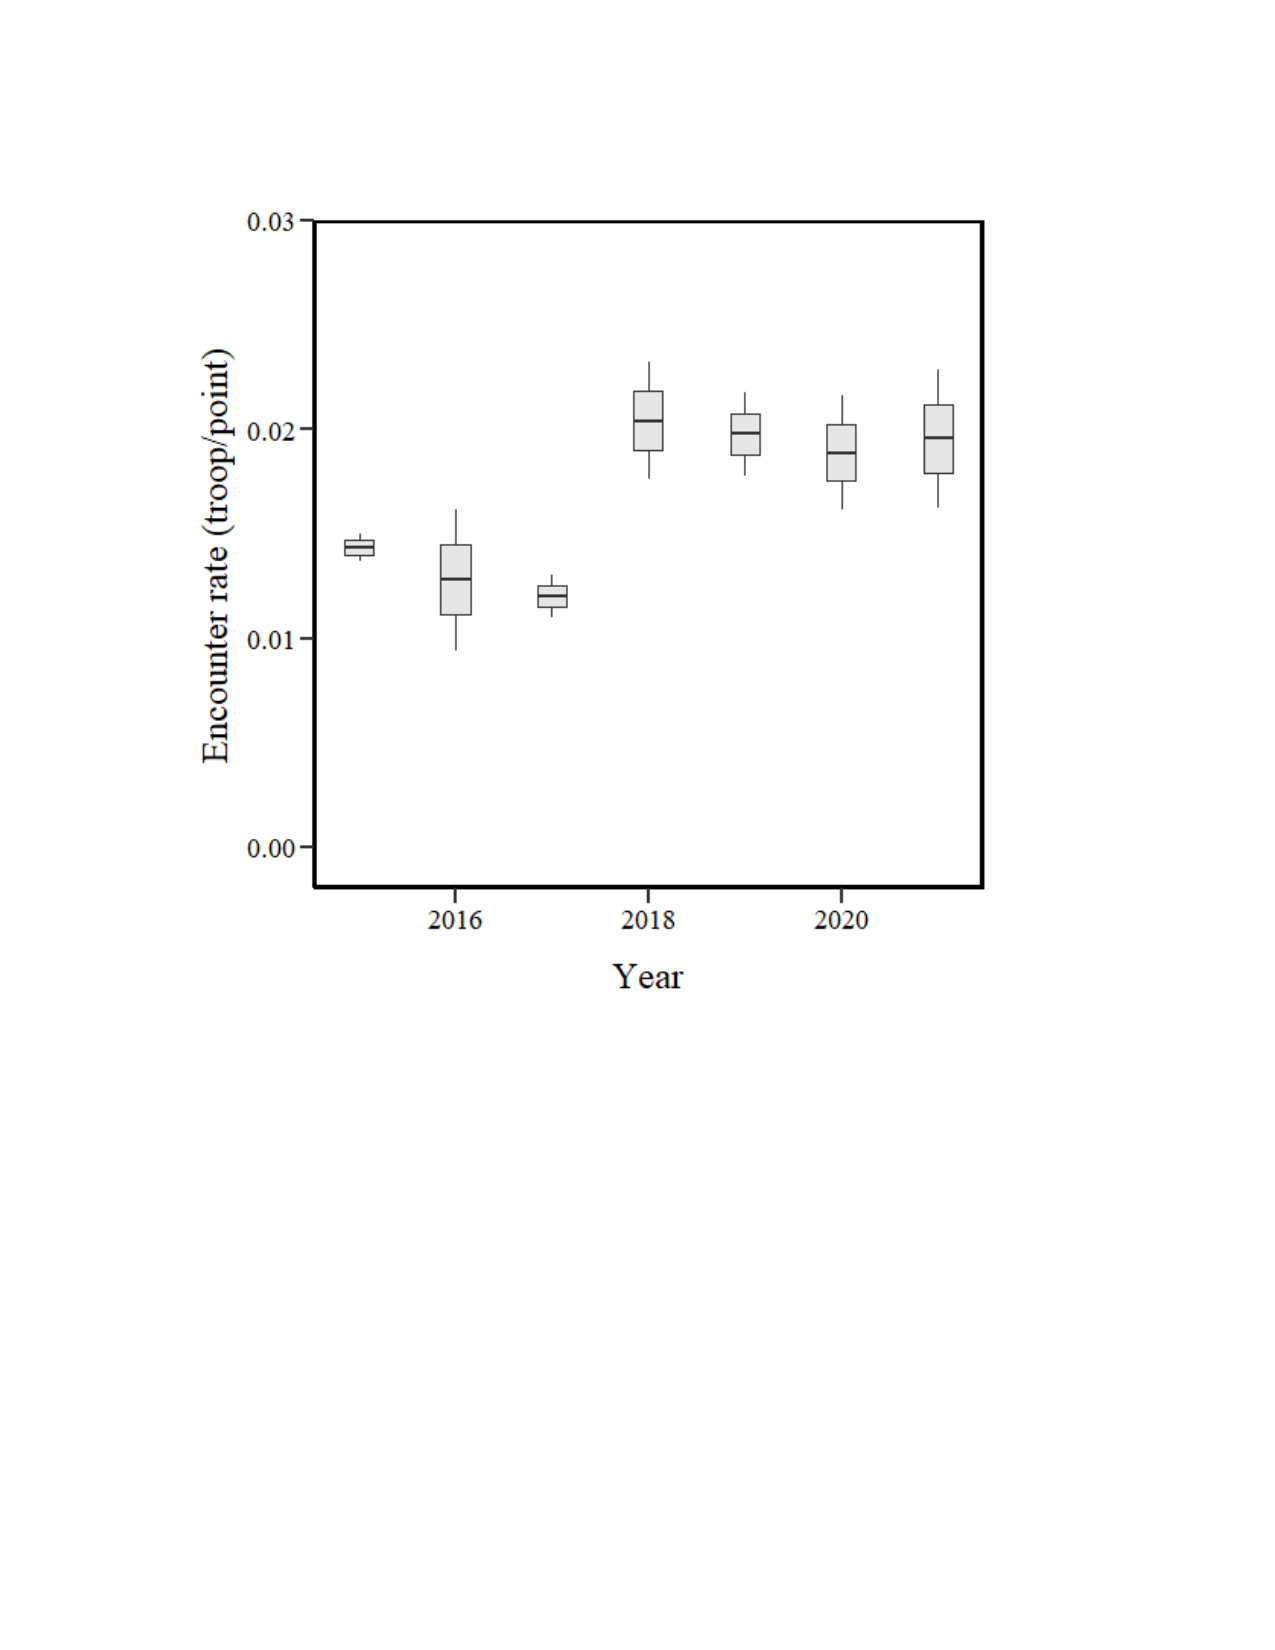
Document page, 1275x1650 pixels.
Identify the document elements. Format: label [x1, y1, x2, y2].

picture [168, 150, 1044, 1025]
